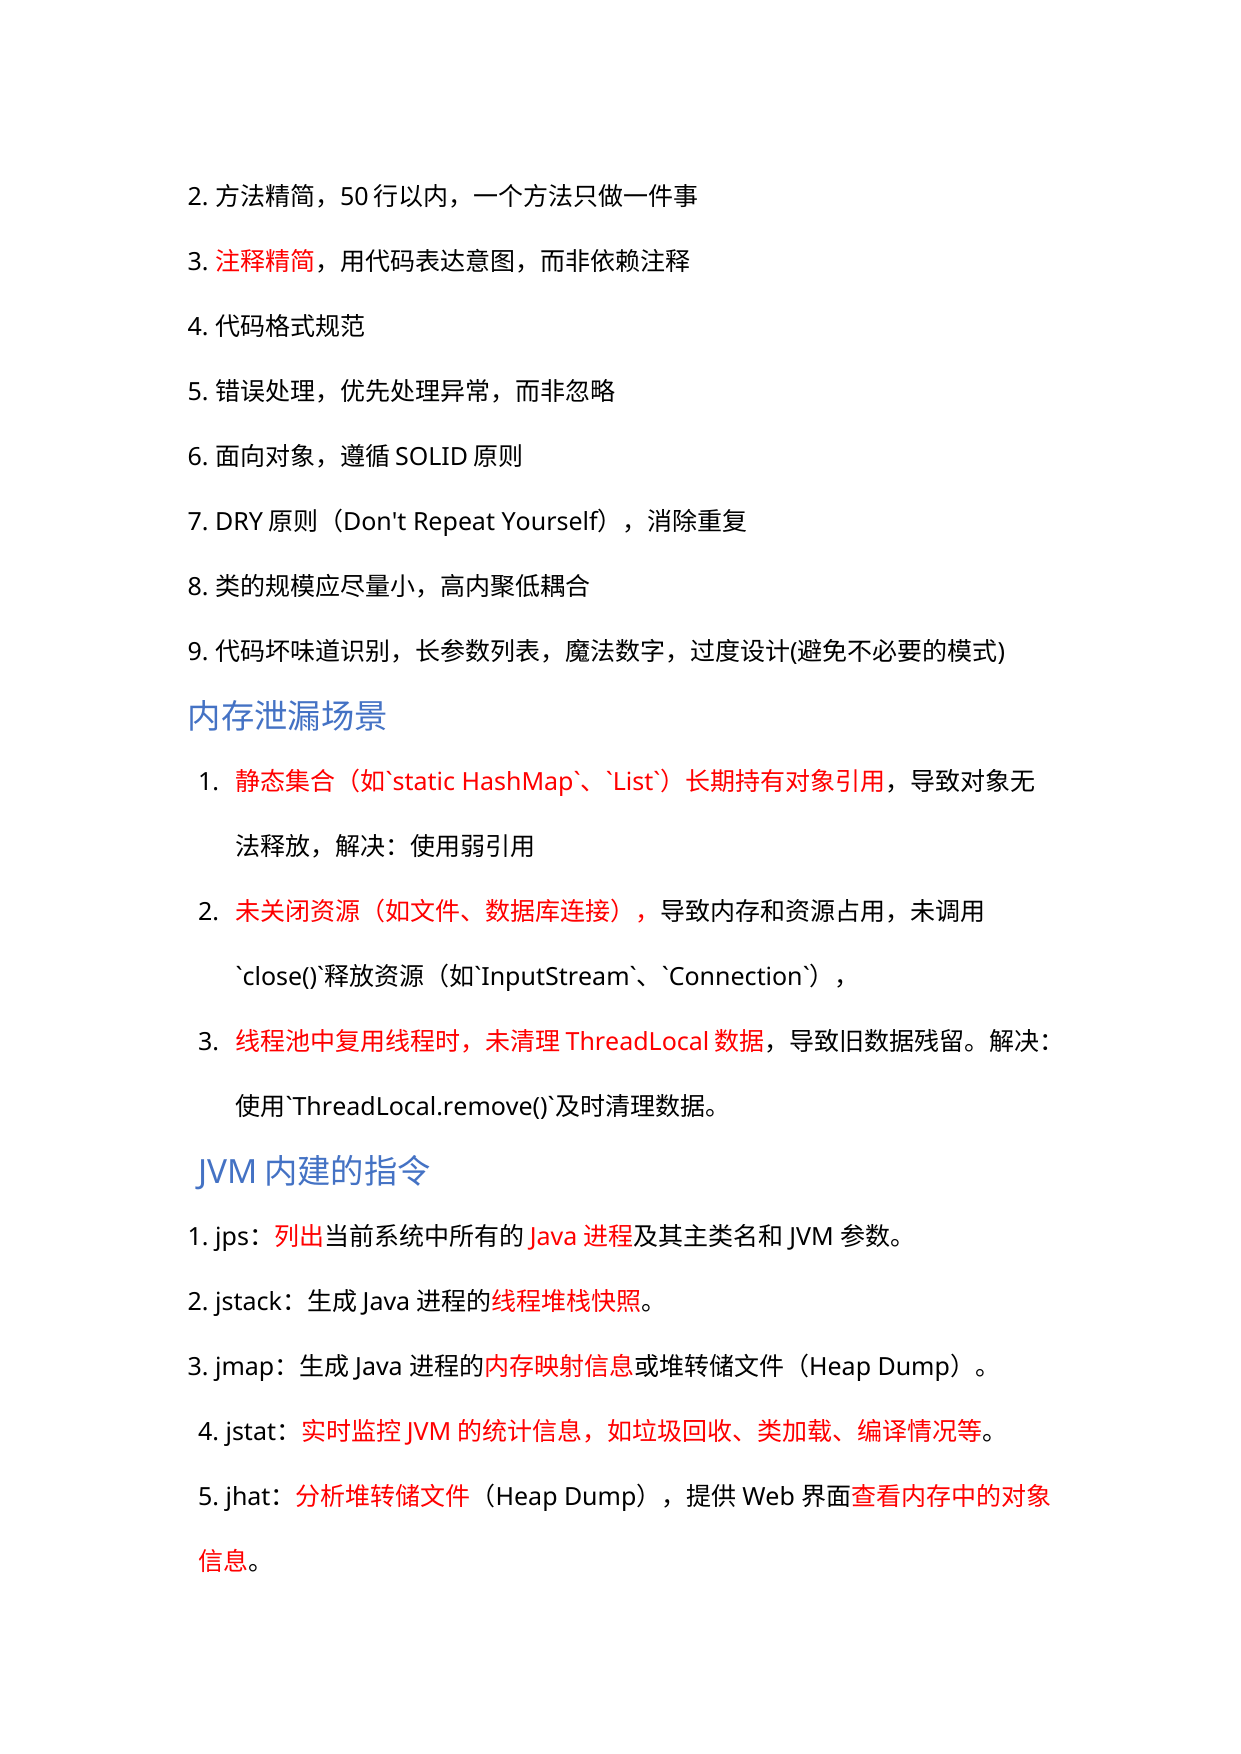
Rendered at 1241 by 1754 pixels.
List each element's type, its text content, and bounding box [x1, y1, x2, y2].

text 7. DRY原则（Don't Repeat Yourself），消除重复 [187, 487, 1053, 552]
list 静态集合（如`static HashMap`、`List`）长期持有对象引用，导致对象无法释放，解决：使用弱引用 [198, 747, 1053, 877]
text 9. 代码坏味道识别，长参数列表，魔法数字，过度设计(避免不必要的模式) [187, 617, 1053, 682]
text 5. 错误处理，优先处理异常，而非忽略 [187, 357, 1053, 422]
text 4. jstat：实时监控 JVM 的统计信息，如垃圾回收、类加载、编译情况等。 [198, 1397, 1053, 1462]
text JVM内建的指令 [198, 1137, 1053, 1202]
text 3. jmap：生成 Java 进程的内存映射信息或堆转储文件（Heap Dump）。 [187, 1332, 1053, 1397]
text 8. 类的规模应尽量小，高内聚低耦合 [187, 552, 1053, 617]
text 2. jstack：生成 Java 进程的线程堆栈快照。 [187, 1267, 1053, 1332]
text 6. 面向对象，遵循SOLID原则 [187, 422, 1053, 487]
text 4. 代码格式规范 [187, 292, 1053, 357]
text 3. 注释精简，用代码表达意图，而非依赖注释 [187, 227, 1053, 292]
text 2. 方法精简，50行以内，一个方法只做一件事 [187, 162, 1053, 227]
list 线程池中复用线程时，未清理ThreadLocal数据，导致旧数据残留。解决：使用`ThreadLocal.remove()`及时清理数据。 [198, 1007, 1053, 1137]
list 未关闭资源（如文件、数据库连接），导致内存和资源占用，未调用`close()`释放资源（如`InputStream`、`Connection`）， [198, 877, 1053, 1007]
text 5. jhat：分析堆转储文件（Heap Dump），提供 Web 界面查看内存中的对象信息。 [198, 1462, 1053, 1592]
text 1. jps：列出当前系统中所有的 Java 进程及其主类名和 JVM 参数。 [187, 1202, 1053, 1267]
text 内存泄漏场景 [187, 682, 1053, 747]
